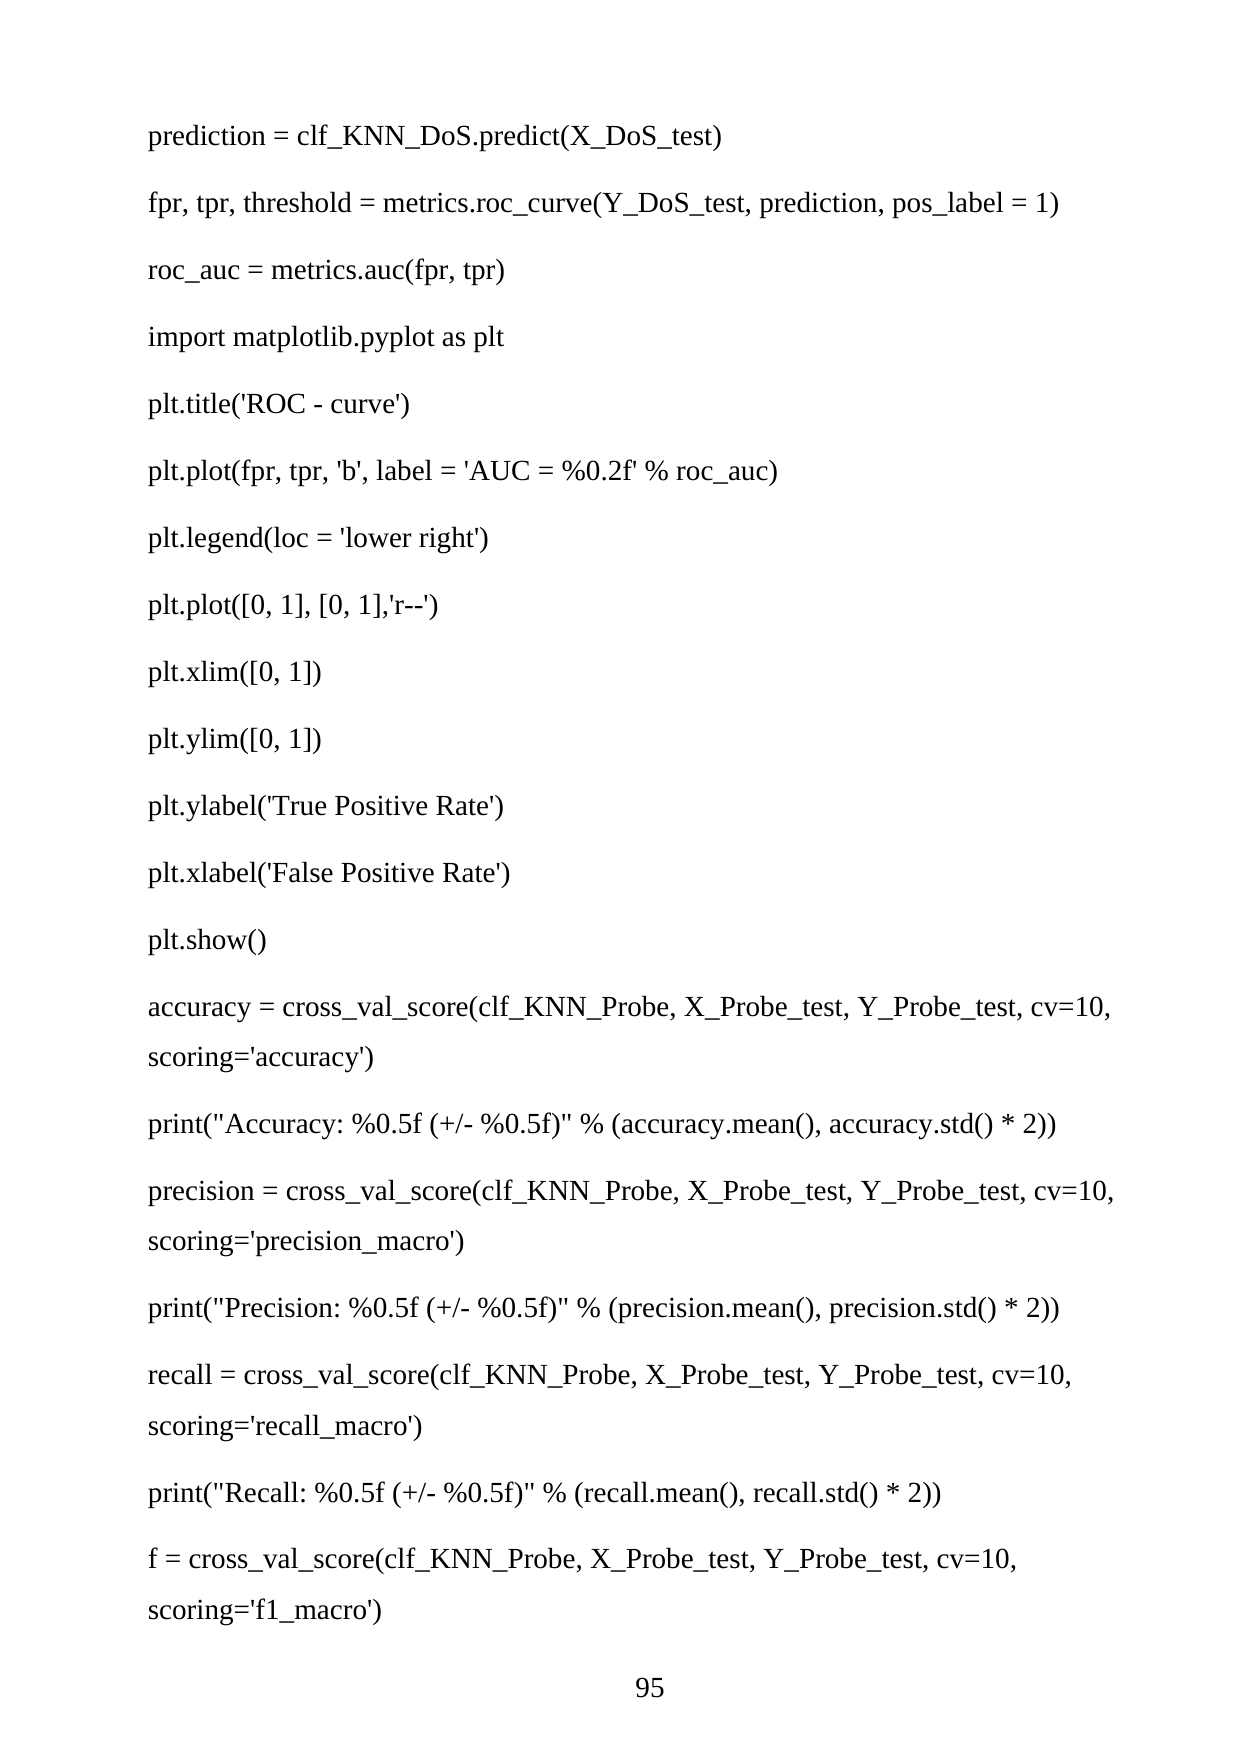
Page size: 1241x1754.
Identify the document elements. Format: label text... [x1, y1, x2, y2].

text plt.ylabel('True Positive Rate') [148, 788, 1152, 821]
text prediction = clf_KNN_DoS.predict(X_DoS_test) [148, 118, 1152, 152]
text plt.ylim([0, 1]) [148, 721, 1152, 754]
text accuracy = cross_val_score(clf_KNN_Probe, X_Probe_test, Y_Probe_test, cv=10, scoring='accuracy') [148, 989, 1152, 1073]
text plt.legend(loc = 'lower right') [148, 520, 1152, 553]
text plt.xlabel('False Positive Rate') [148, 855, 1152, 888]
text print("Recall: %0.5f (+/- %0.5f)" % (recall.mean(), recall.std() * 2)) [148, 1475, 1152, 1508]
text plt.xlim([0, 1]) [148, 654, 1152, 687]
text plt.title('ROC - curve') [148, 386, 1152, 419]
text roc_auc = metrics.auc(fpr, tpr) [148, 252, 1152, 286]
text plt.show() [148, 922, 1152, 955]
text f = cross_val_score(clf_KNN_Probe, X_Probe_test, Y_Probe_test, cv=10, scoring='f1_macro') [148, 1542, 1152, 1626]
text precision = cross_val_score(clf_KNN_Probe, X_Probe_test, Y_Probe_test, cv=10, scoring='precision_macro') [148, 1173, 1152, 1257]
text plt.plot([0, 1], [0, 1],'r--') [148, 587, 1152, 621]
text plt.plot(fpr, tpr, 'b', label = 'AUC = %0.2f' % roc_auc) [148, 453, 1152, 487]
text fpr, tpr, threshold = metrics.roc_curve(Y_DoS_test, prediction, pos_label = 1) [148, 185, 1152, 219]
text import matplotlib.pyplot as plt [148, 319, 1152, 353]
text recall = cross_val_score(clf_KNN_Probe, X_Probe_test, Y_Probe_test, cv=10, scoring='recall_macro') [148, 1357, 1152, 1441]
text print("Accuracy: %0.5f (+/- %0.5f)" % (accuracy.mean(), accuracy.std() * 2)) [148, 1106, 1152, 1140]
text print("Precision: %0.5f (+/- %0.5f)" % (precision.mean(), precision.std() * 2)) [148, 1290, 1152, 1324]
